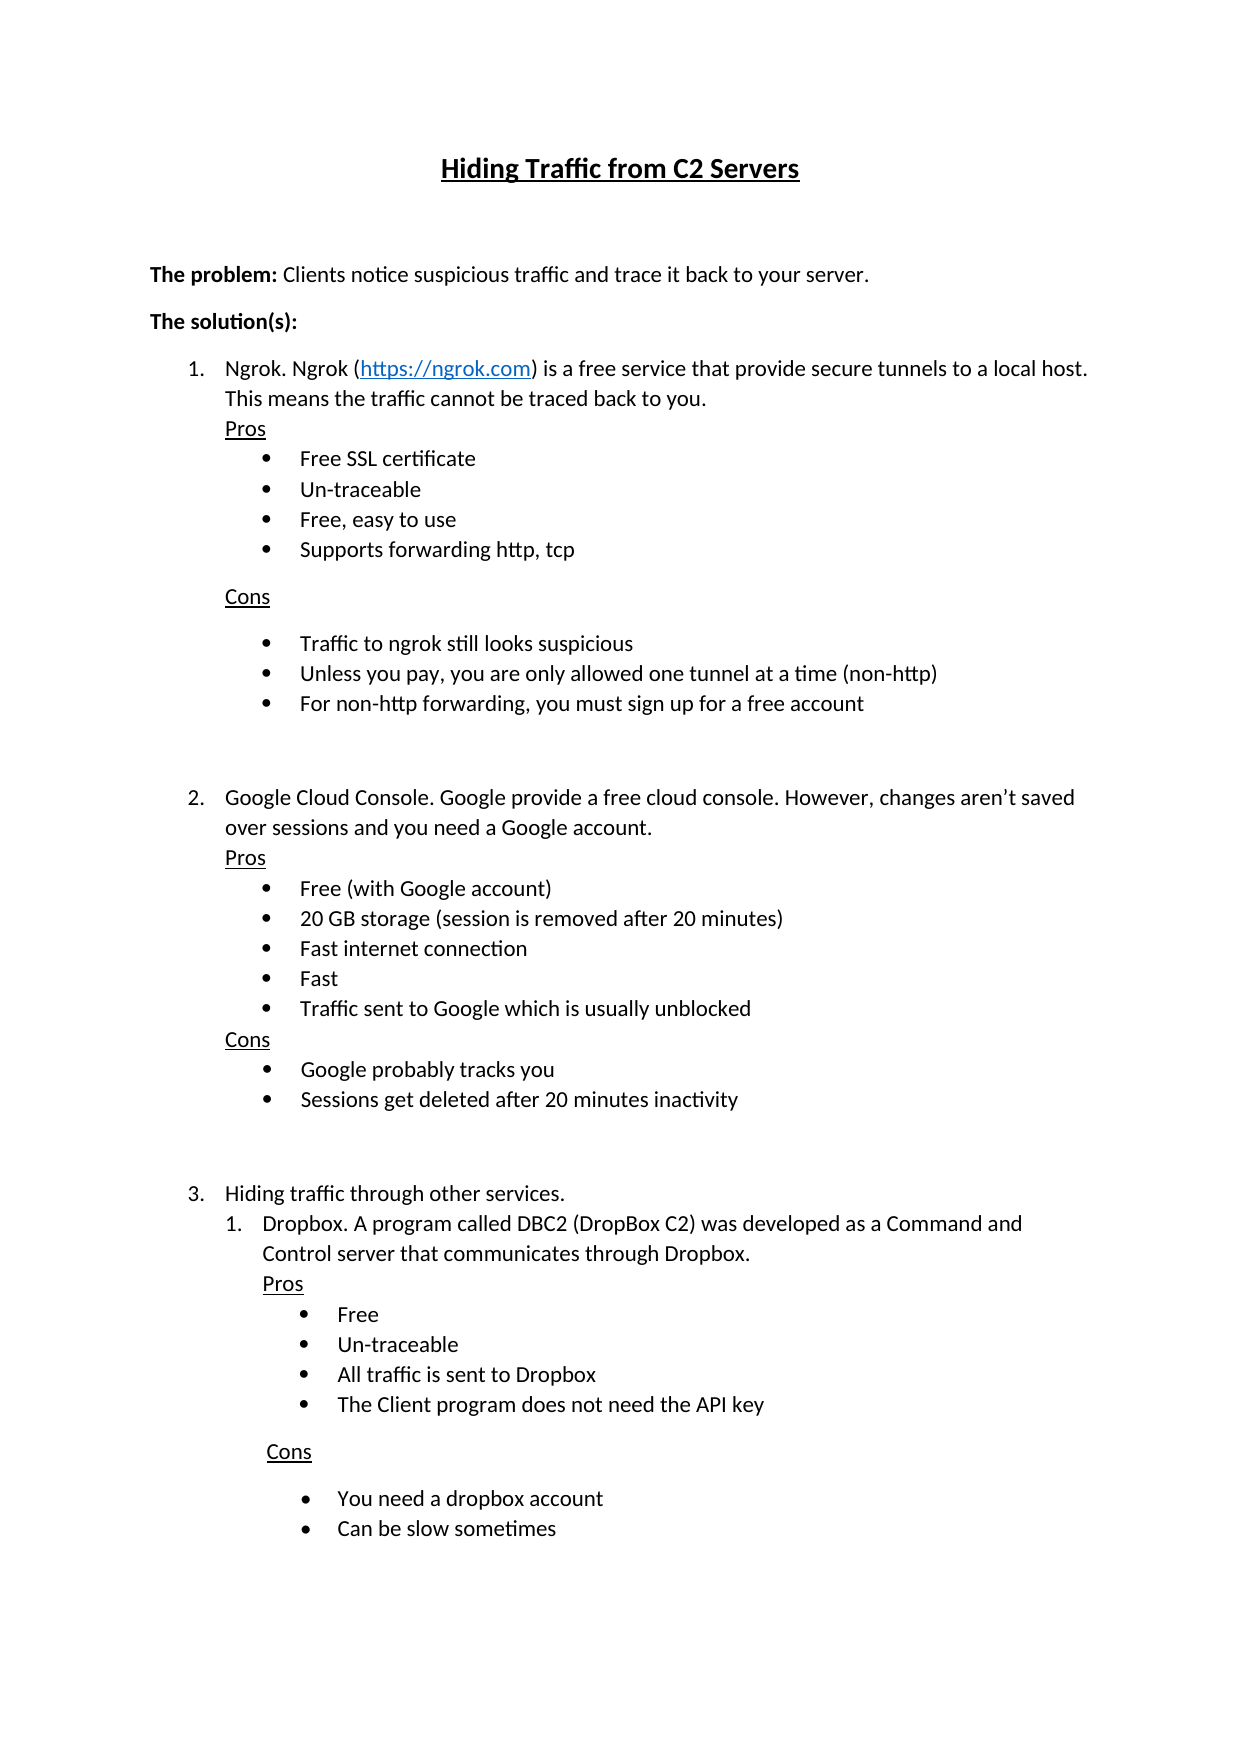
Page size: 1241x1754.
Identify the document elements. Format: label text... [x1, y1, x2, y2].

list Can be slow sometimes [300, 1514, 1090, 1542]
list Supports forwarding http, tcp [262, 535, 1090, 563]
list Pros [225, 414, 1090, 442]
list Unless you pay, you are only allowed one tunnel at a time (non-http) [262, 659, 1090, 687]
list Un-traceable [262, 475, 1090, 503]
list Sessions get deleted after 20 minutes inactivity [263, 1085, 1090, 1113]
list Pros [225, 843, 1090, 872]
list Google probably tracks you [263, 1055, 1090, 1083]
list Pros [262, 1269, 1090, 1298]
list The Client program does not need the API key [300, 1390, 1090, 1418]
list All traffic is sent to Dropbox [300, 1360, 1090, 1388]
list Dropbox. A program called DBC2 (DropBox C2) was developed as a Command and Control server that communicates through Dropbox. [225, 1209, 1090, 1267]
list Free [300, 1300, 1090, 1328]
list Free, easy to use [262, 505, 1090, 533]
list 20 GB storage (session is removed after 20 minutes) [262, 904, 1090, 932]
list Hiding traffic through other services. [187, 1179, 1090, 1207]
list Traffic to ngrok still looks suspicious [262, 629, 1090, 657]
list Free SSL certificate [262, 444, 1090, 473]
list Un-traceable [300, 1330, 1090, 1358]
text Cons [225, 582, 1090, 610]
list Free (with Google account) [262, 874, 1090, 902]
list Fast internet connection [262, 934, 1090, 962]
text Cons [225, 1437, 1090, 1465]
text Hiding Traffic from C2 Servers [150, 150, 1090, 186]
text The solution(s): [150, 307, 1090, 335]
list Ngrok. Ngrok (https://ngrok.com) is a free service that provide secure tunnels to a local host. This means the traffic cannot be traced back to you. [187, 354, 1090, 412]
list Traffic sent to Google which is usually unblocked [262, 994, 1090, 1023]
list Cons [225, 1025, 1090, 1053]
list You need a dropbox account [300, 1484, 1090, 1512]
list Google Cloud Console. Google provide a free cloud console. However, changes aren’t saved over sessions and you need a Google account. [187, 783, 1090, 841]
list For non-http forwarding, you must sign up for a free account [262, 689, 1090, 717]
text The problem: Clients notice suspicious traffic and trace it back to your server. [150, 260, 1090, 288]
list Fast [262, 964, 1090, 992]
